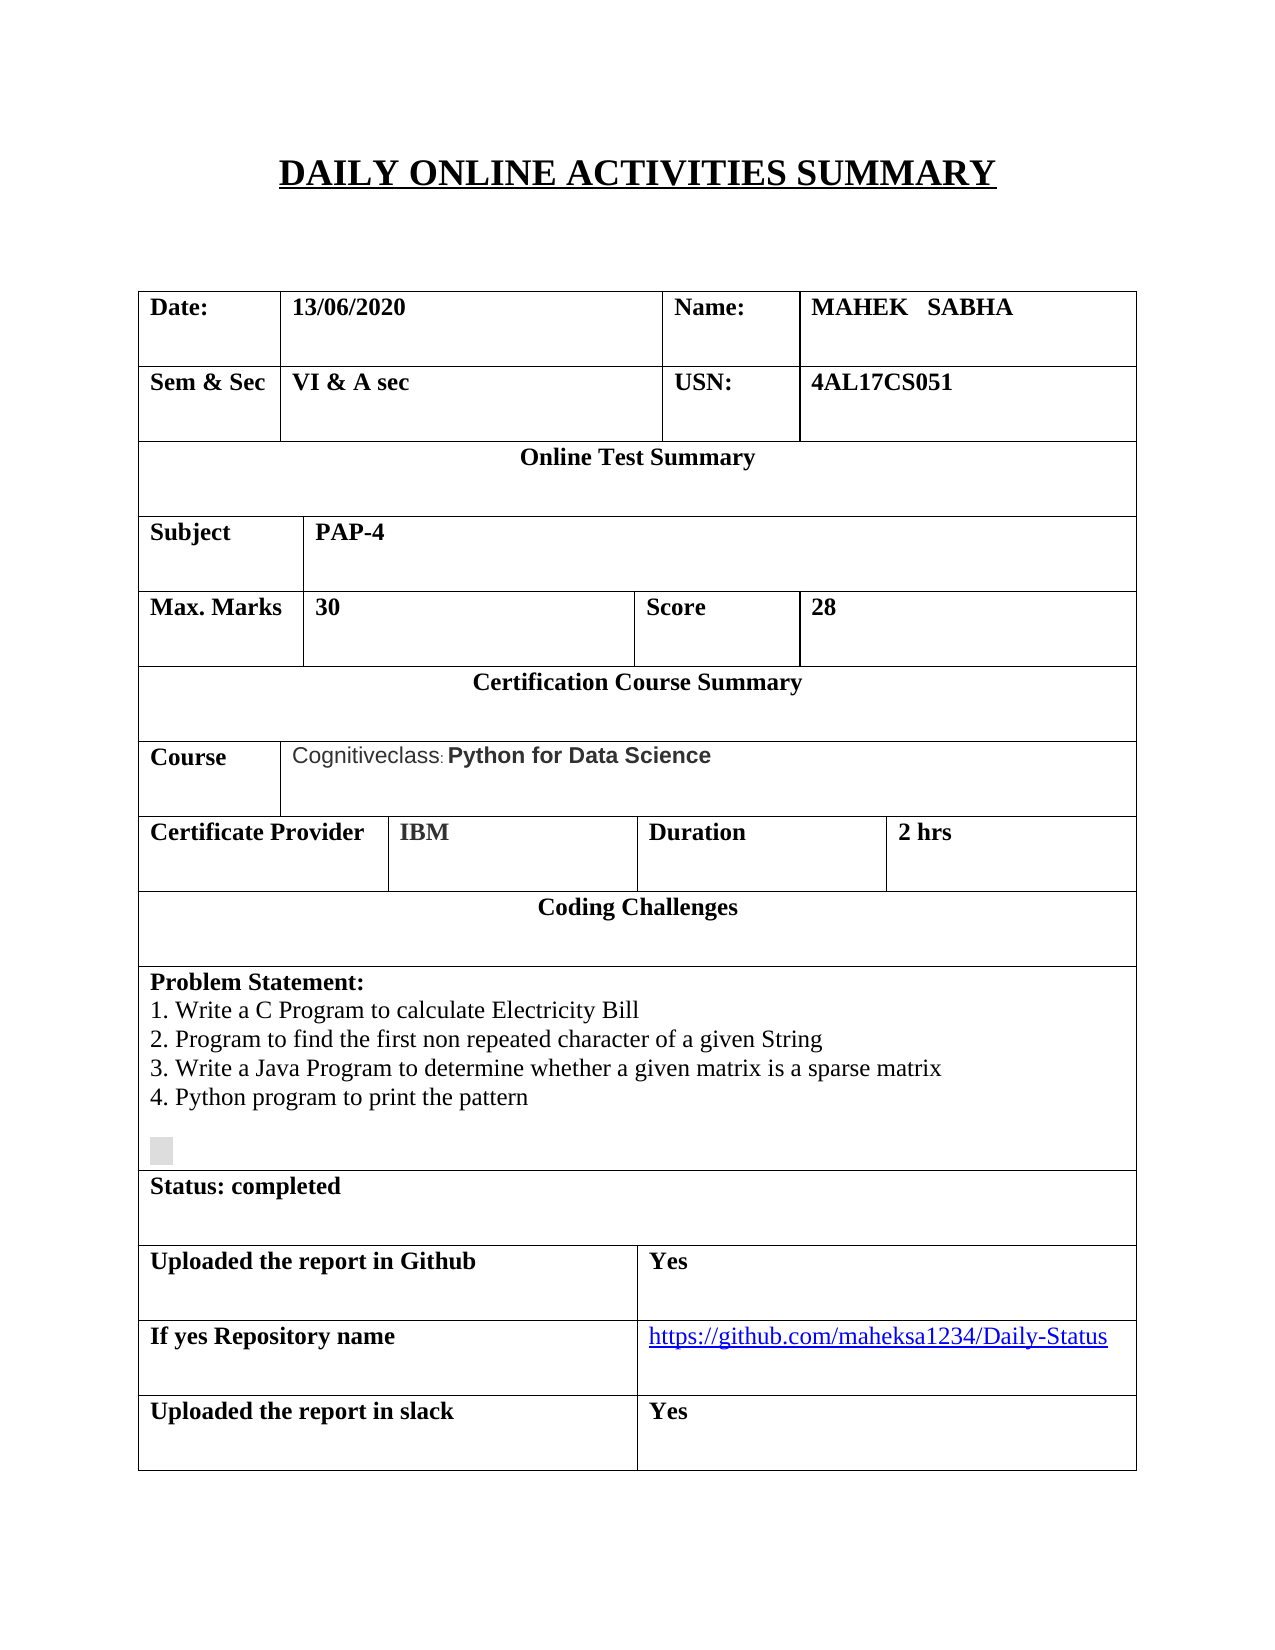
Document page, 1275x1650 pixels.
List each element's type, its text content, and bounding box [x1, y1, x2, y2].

table_cell Online Test Summary [139, 442, 1136, 516]
table_cell 28 [801, 592, 1136, 666]
table_cell Yes [638, 1246, 1136, 1320]
table_cell Certificate Provider [139, 817, 388, 891]
table_cell Duration [638, 817, 886, 891]
table_cell 4AL17CS051 [801, 367, 1136, 441]
table_cell USN: [663, 367, 799, 441]
table_cell Uploaded the report in slack [139, 1396, 637, 1470]
table_cell Subject [139, 517, 303, 591]
table_cell PAP-4 [304, 517, 1136, 591]
table_cell Course [139, 742, 280, 816]
table_cell Certification Course Summary [139, 667, 1136, 741]
table_cell IBM [389, 817, 637, 891]
table_cell 2 hrs [887, 817, 1136, 891]
text DAILY ONLINE ACTIVITIES SUMMARY [150, 150, 1125, 193]
table_cell Yes [638, 1396, 1136, 1470]
table_cell Problem Statement: 1. Write a C Program to calculate Electricity Bill 2. Program to find the first non repeated character of a given String 3. Write a Java Program to determine whether a given matrix is a sparse matrix 4. Python program to print the pattern . [139, 967, 1136, 1170]
table_cell Status: completed [139, 1171, 1136, 1245]
table_cell Score [635, 592, 799, 666]
table_header 13/06/2020 [281, 292, 662, 366]
table_cell If yes Repository name [139, 1321, 637, 1395]
table_cell Cognitiveclass: Python for Data Science [281, 742, 1136, 816]
table_header Name: [663, 292, 799, 366]
table_header MAHEK SABHA [801, 292, 1136, 366]
table_cell 30 [304, 592, 634, 666]
table_cell Sem & Sec [139, 367, 280, 441]
table_cell https://github.com/maheksa1234/Daily-Status [638, 1321, 1136, 1395]
table_cell Uploaded the report in Github [139, 1246, 637, 1320]
table_cell Max. Marks [139, 592, 303, 666]
table_header Date: [139, 292, 280, 366]
table_cell VI & A sec [281, 367, 662, 441]
table_cell Coding Challenges [139, 892, 1136, 966]
